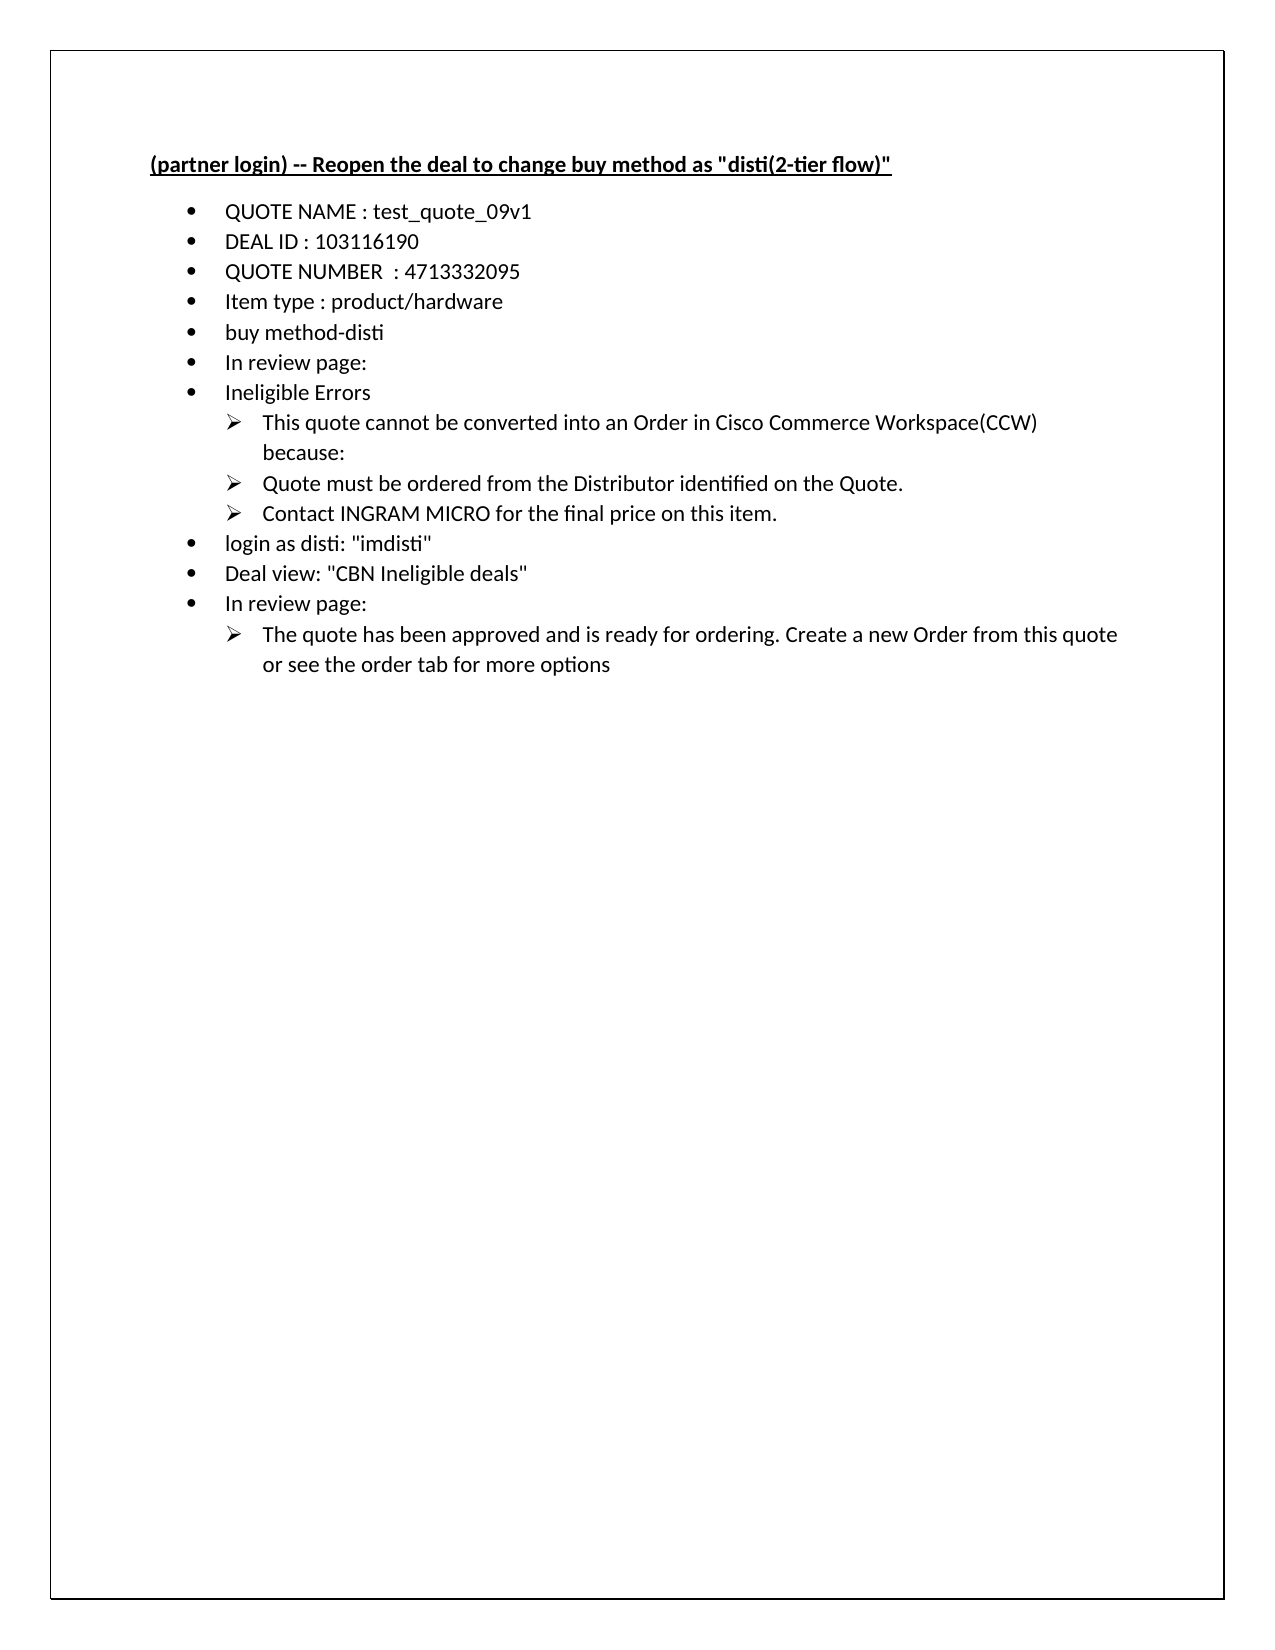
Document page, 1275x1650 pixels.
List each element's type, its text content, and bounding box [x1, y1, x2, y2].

list Ineligible Errors [187, 378, 1124, 406]
text (partner login) -- Reopen the deal to change buy method as "disti(2-tier flow)" [150, 150, 1124, 178]
list In review page: [187, 589, 1124, 618]
list QUOTE NAME : test_quote_09v1 [187, 197, 1124, 225]
list The quote has been approved and is ready for ordering. Create a new Order from this quote or see the order tab for more options [225, 620, 1124, 678]
list In review page: [187, 348, 1124, 376]
list Contact INGRAM MICRO for the final price on this item. [225, 499, 1124, 527]
list DEAL ID : 103116190 [187, 227, 1124, 255]
list This quote cannot be converted into an Order in Cisco Commerce Workspace(CCW) because: [225, 408, 1124, 467]
list buy method-disti [187, 318, 1124, 346]
list Item type : product/hardware [187, 287, 1124, 316]
list Quote must be ordered from the Distributor identified on the Quote. [225, 469, 1124, 497]
list QUOTE NUMBER : 4713332095 [187, 257, 1124, 285]
list Deal view: "CBN Ineligible deals" [187, 559, 1124, 587]
list login as disti: "imdisti" [187, 529, 1124, 557]
